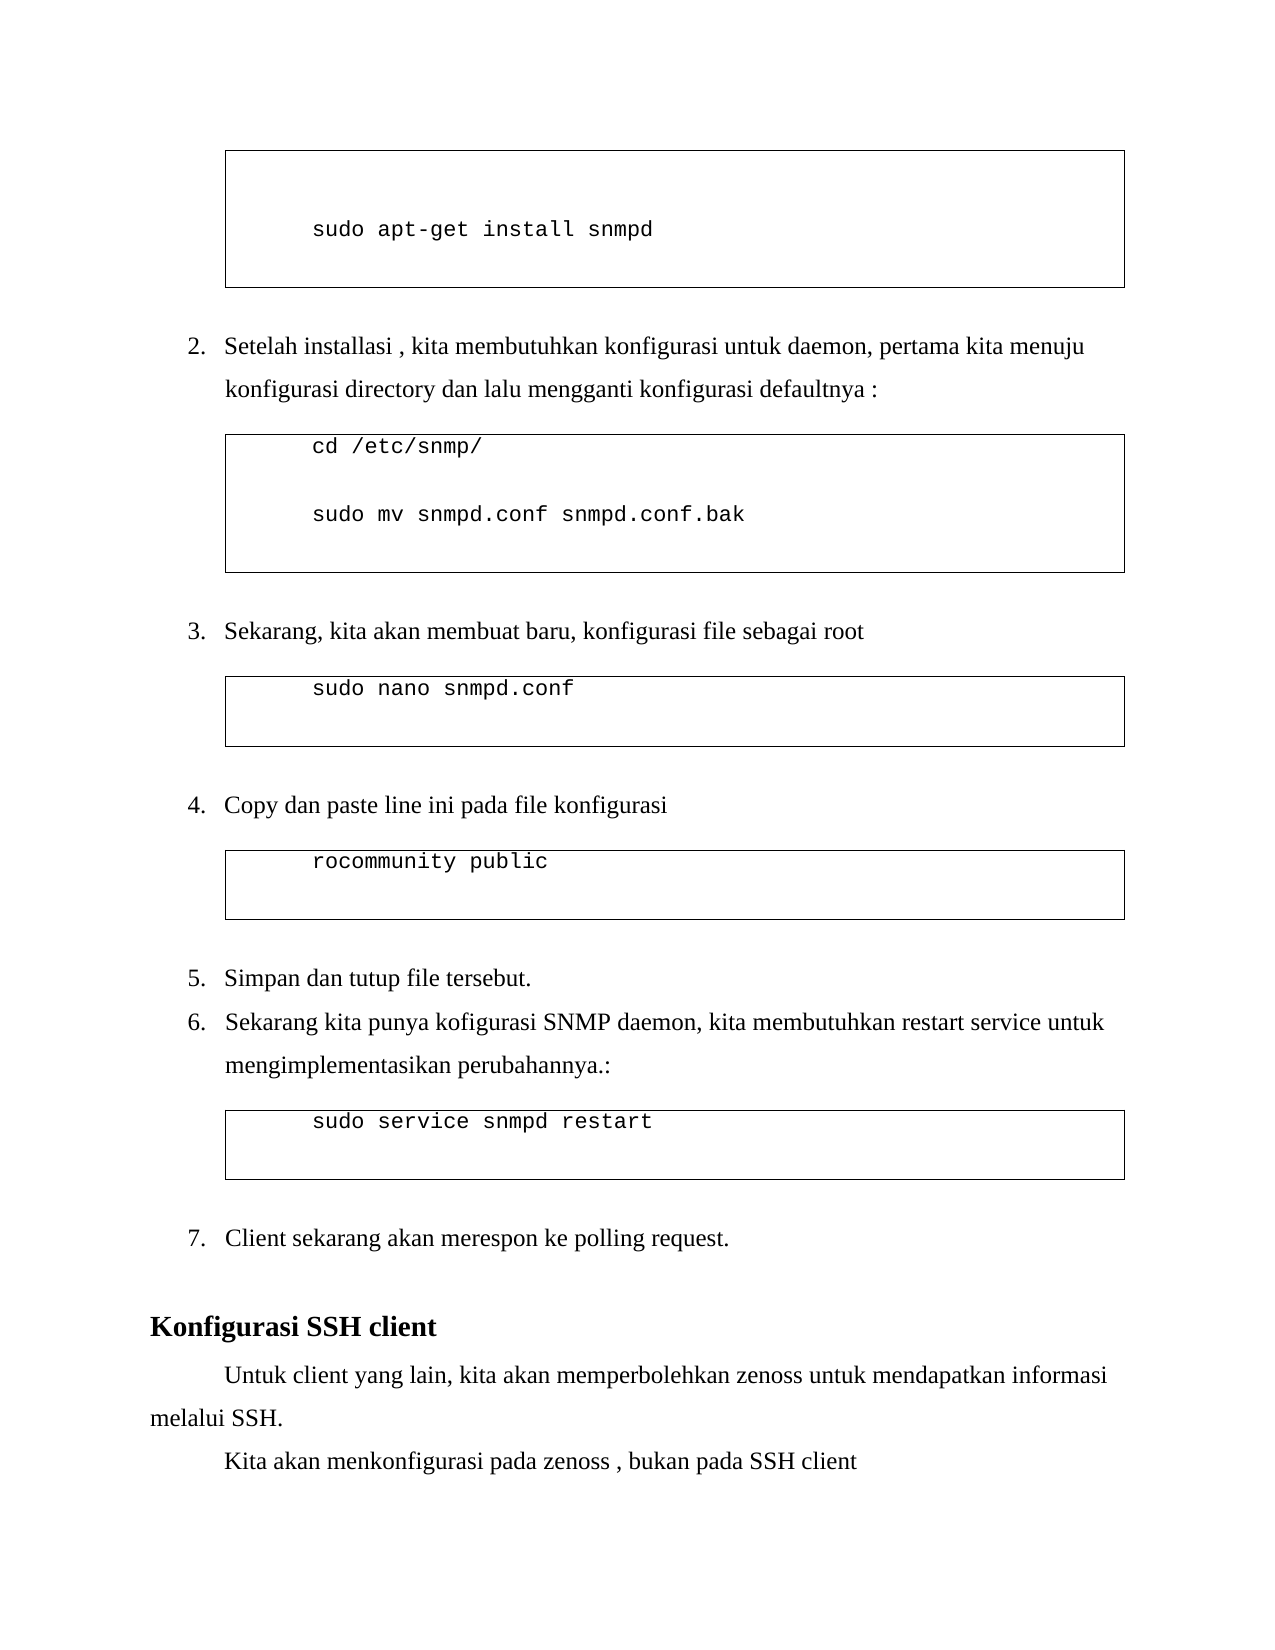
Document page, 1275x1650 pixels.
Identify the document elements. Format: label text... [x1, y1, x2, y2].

table_header sudo nano snmpd.conf [226, 677, 1124, 746]
list Kita akan menkonfigurasi pada zenoss , bukan pada SSH client [150, 1446, 1125, 1475]
list Untuk client yang lain, kita akan memperbolehkan zenoss untuk mendapatkan informasi melalui SSH. [150, 1360, 1125, 1432]
table_header rocommunity public [226, 851, 1124, 919]
list Client sekarang akan merespon ke polling request. [187, 1223, 1125, 1252]
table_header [226, 151, 1124, 287]
list Konfigurasi SSH client [150, 1309, 1125, 1343]
list Copy dan paste line ini pada file konfigurasi [187, 790, 1125, 819]
list Simpan dan tutup file tersebut. [187, 963, 1125, 992]
list Sekarang, kita akan membuat baru, konfigurasi file sebagai root [187, 616, 1125, 645]
table_header cd /etc/snmp/ sudo mv snmpd.conf snmpd.conf.bak [226, 435, 1124, 572]
list Setelah installasi , kita membutuhkan konfigurasi untuk daemon, pertama kita menuju konfigurasi directory dan lalu mengganti konfigurasi defaultnya : [187, 331, 1125, 403]
list Sekarang kita punya kofigurasi SNMP daemon, kita membutuhkan restart service untuk mengimplementasikan perubahannya.: [187, 1007, 1125, 1078]
table_header sudo service snmpd restart [226, 1111, 1124, 1179]
